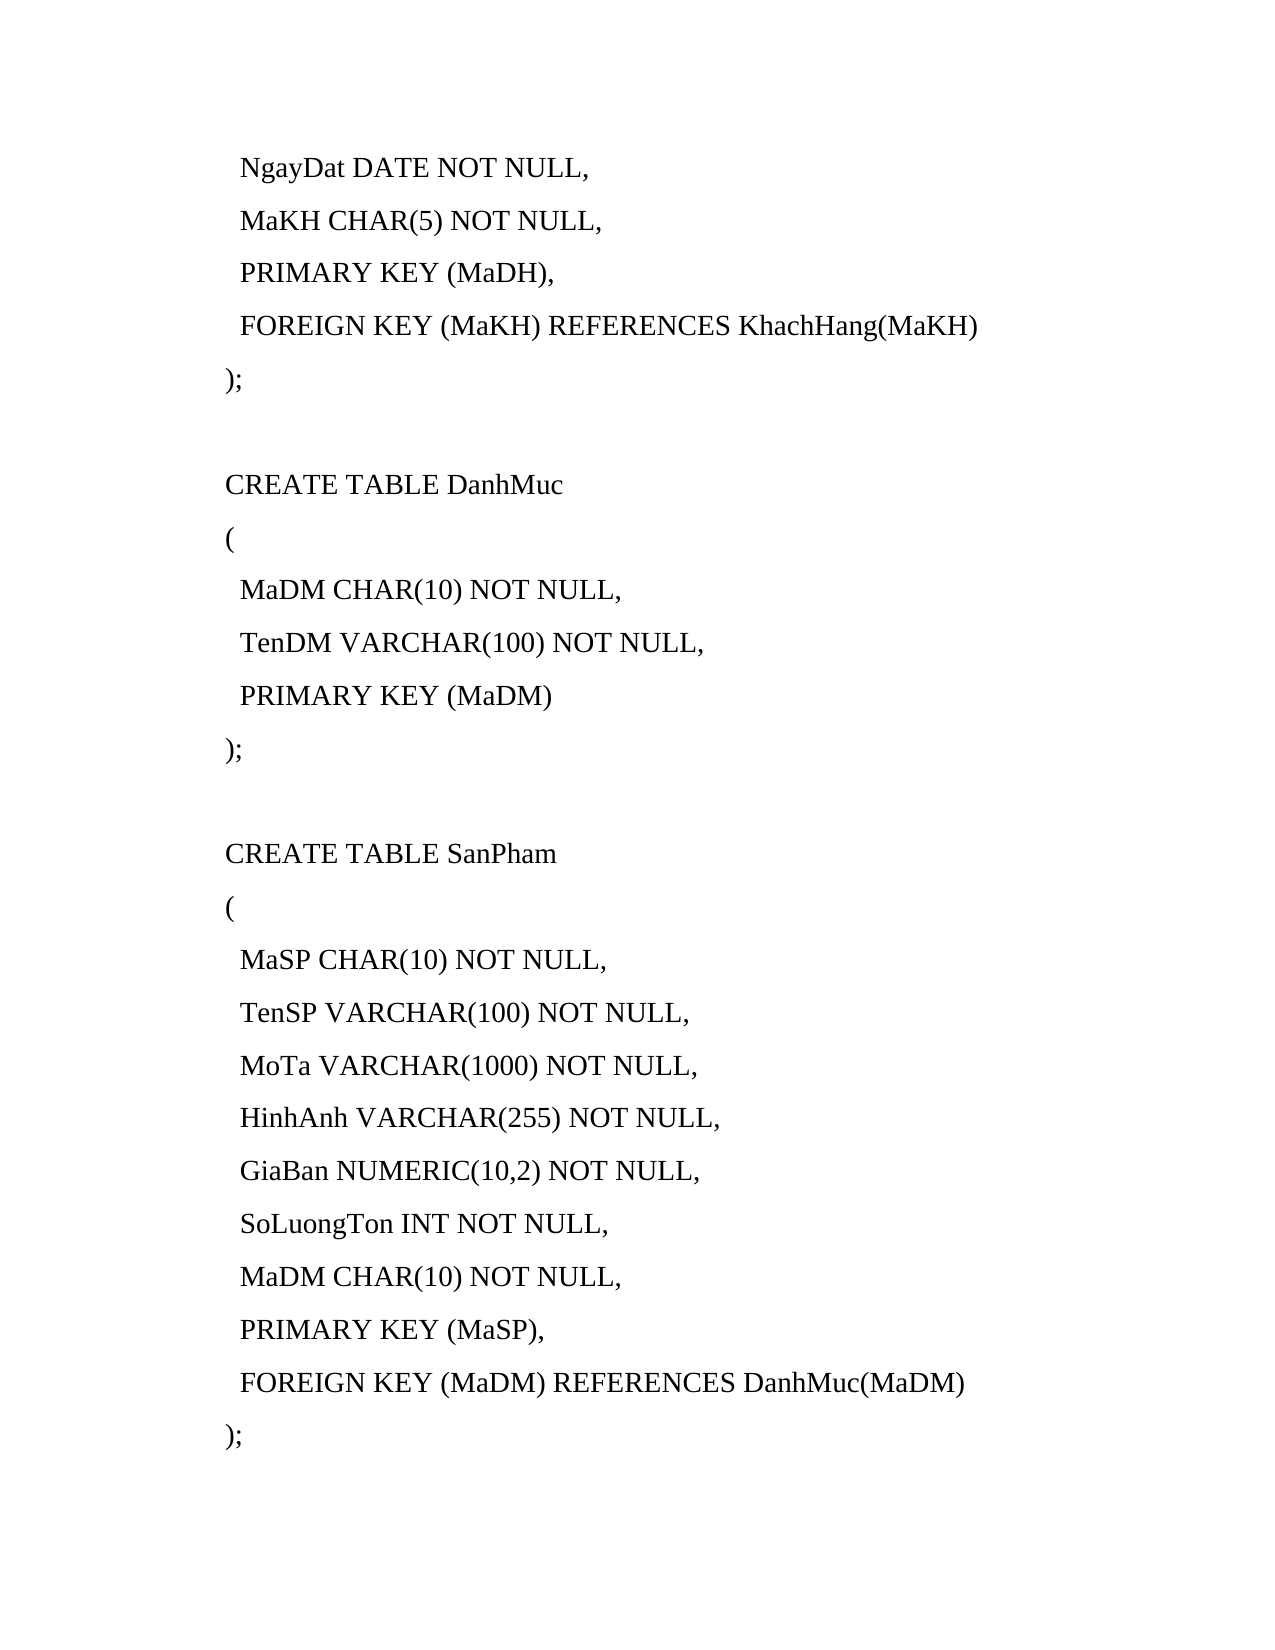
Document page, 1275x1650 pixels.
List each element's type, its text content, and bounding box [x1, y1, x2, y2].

text MaKH CHAR(5) NOT NULL, [225, 203, 1125, 236]
text PRIMARY KEY (MaDM) [225, 678, 1125, 712]
text SoLuongTon INT NOT NULL, [225, 1206, 1125, 1240]
text MaSP CHAR(10) NOT NULL, [225, 942, 1125, 976]
text ); [225, 361, 1125, 395]
text ( [225, 520, 1125, 553]
text NgayDat DATE NOT NULL, [225, 150, 1125, 183]
text ); [225, 731, 1125, 764]
text MaDM CHAR(10) NOT NULL, [225, 572, 1125, 606]
text GiaBan NUMERIC(10,2) NOT NULL, [225, 1153, 1125, 1187]
text HinhAnh VARCHAR(255) NOT NULL, [225, 1101, 1125, 1134]
text CREATE TABLE SanPham [225, 837, 1125, 870]
text PRIMARY KEY (MaSP), [225, 1312, 1125, 1345]
text FOREIGN KEY (MaKH) REFERENCES KhachHang(MaKH) [225, 308, 1125, 342]
text TenDM VARCHAR(100) NOT NULL, [225, 625, 1125, 659]
text ( [225, 889, 1125, 923]
text ); [225, 1417, 1125, 1451]
text MoTa VARCHAR(1000) NOT NULL, [225, 1048, 1125, 1081]
text FOREIGN KEY (MaDM) REFERENCES DanhMuc(MaDM) [225, 1365, 1125, 1398]
text CREATE TABLE DanhMuc [225, 467, 1125, 500]
text PRIMARY KEY (MaDH), [225, 256, 1125, 289]
text MaDM CHAR(10) NOT NULL, [225, 1259, 1125, 1293]
text TenSP VARCHAR(100) NOT NULL, [225, 995, 1125, 1028]
